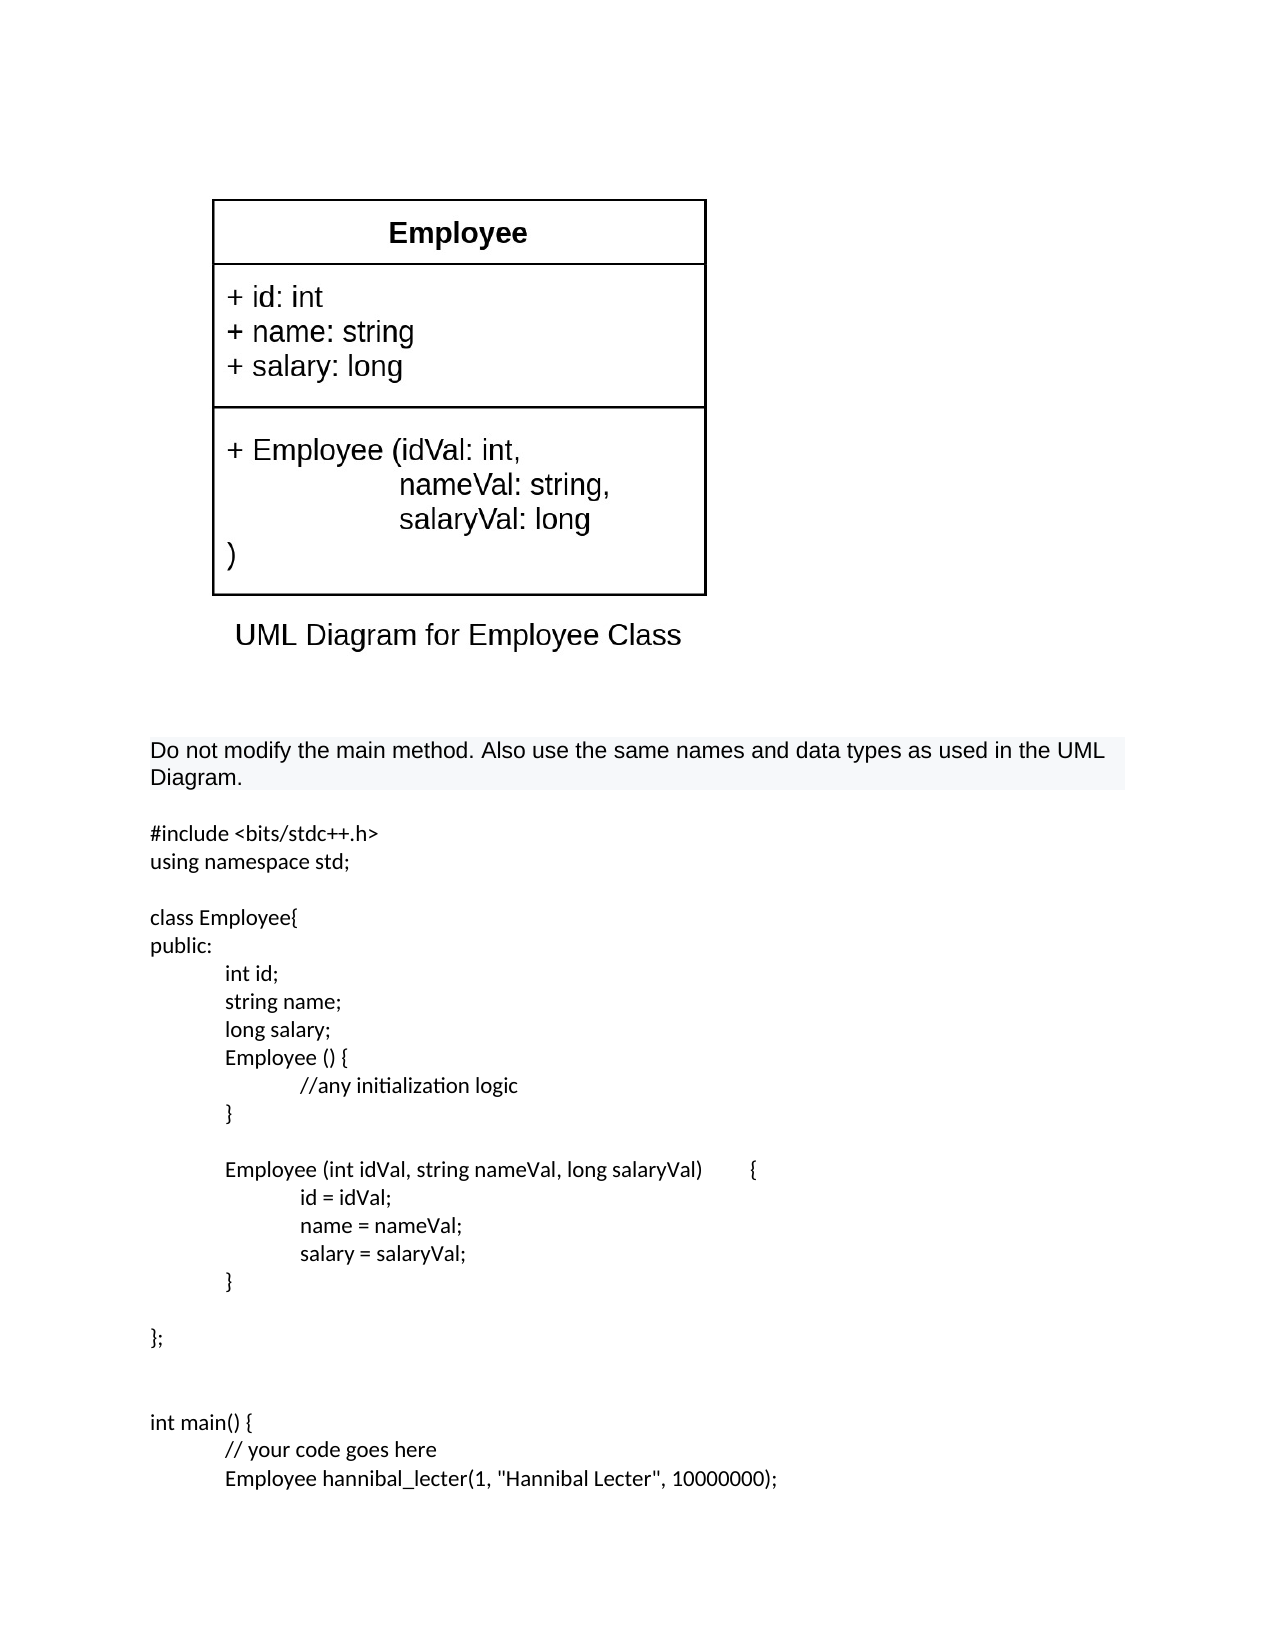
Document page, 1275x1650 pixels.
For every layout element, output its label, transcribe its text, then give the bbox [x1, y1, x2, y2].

text id = idVal; [150, 1183, 1125, 1211]
text } [150, 1267, 1125, 1296]
text Employee (int idVal, string nameVal, long salaryVal) { [150, 1155, 1125, 1183]
text #include <bits/stdc++.h> [150, 819, 1125, 847]
text Employee hannibal_lecter(1, "Hannibal Lecter", 10000000); [150, 1464, 1125, 1492]
text //any initialization logic [150, 1071, 1125, 1099]
text string name; [150, 987, 1125, 1015]
text name = nameVal; [150, 1211, 1125, 1239]
text } [150, 1099, 1125, 1127]
text }; [150, 1323, 1125, 1352]
text int id; [150, 959, 1125, 987]
text Do not modify the main method. Also use the same names and data types as used in the UML Diagram. [150, 737, 1125, 790]
text using namespace std; [150, 847, 1125, 875]
picture [150, 150, 768, 709]
text class Employee{ [150, 903, 1125, 931]
text salary = salaryVal; [150, 1239, 1125, 1267]
text int main() { [150, 1408, 1125, 1436]
text public: [150, 931, 1125, 959]
text long salary; [150, 1015, 1125, 1043]
text // your code goes here [150, 1436, 1125, 1464]
text Employee () { [150, 1043, 1125, 1071]
